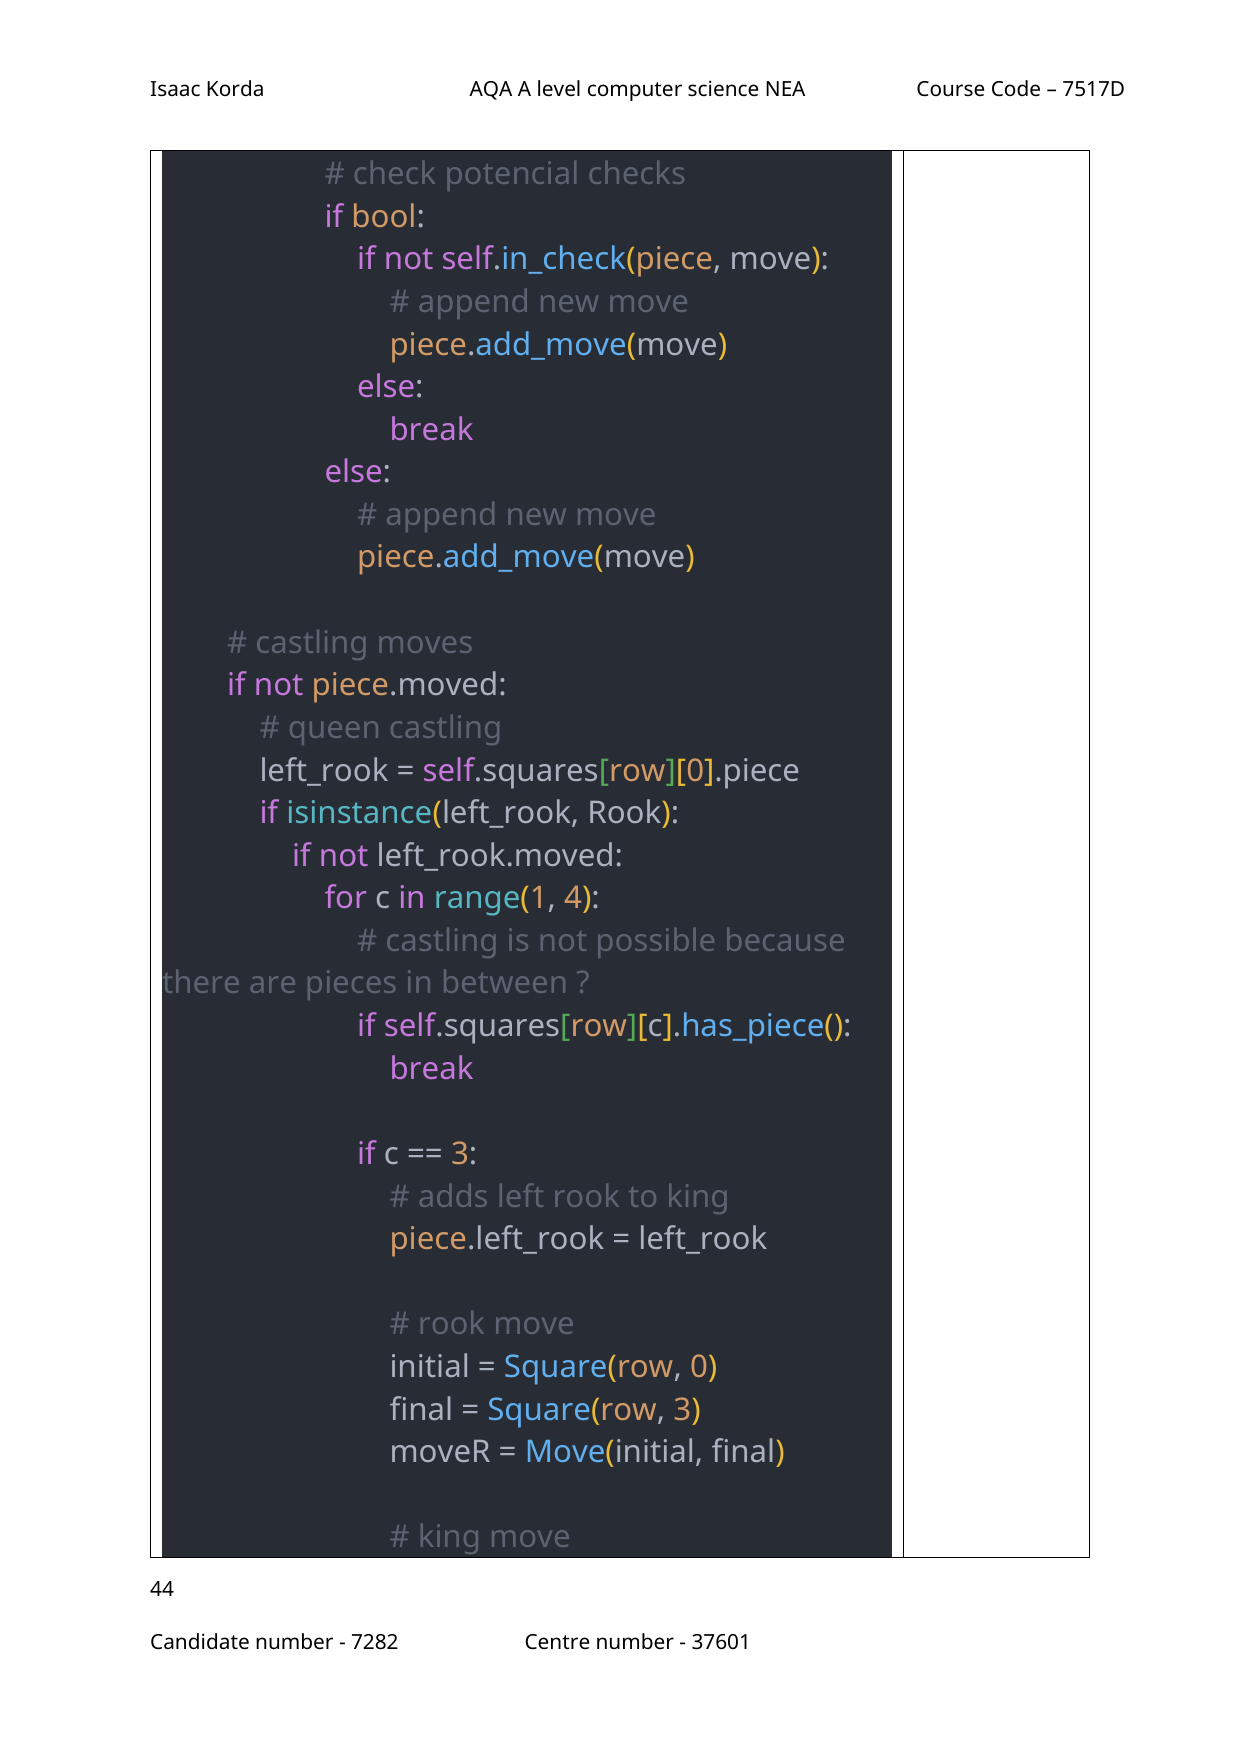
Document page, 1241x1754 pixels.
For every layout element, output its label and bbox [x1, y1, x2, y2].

table_cell [904, 151, 1089, 1557]
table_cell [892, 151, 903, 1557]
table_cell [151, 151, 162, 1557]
